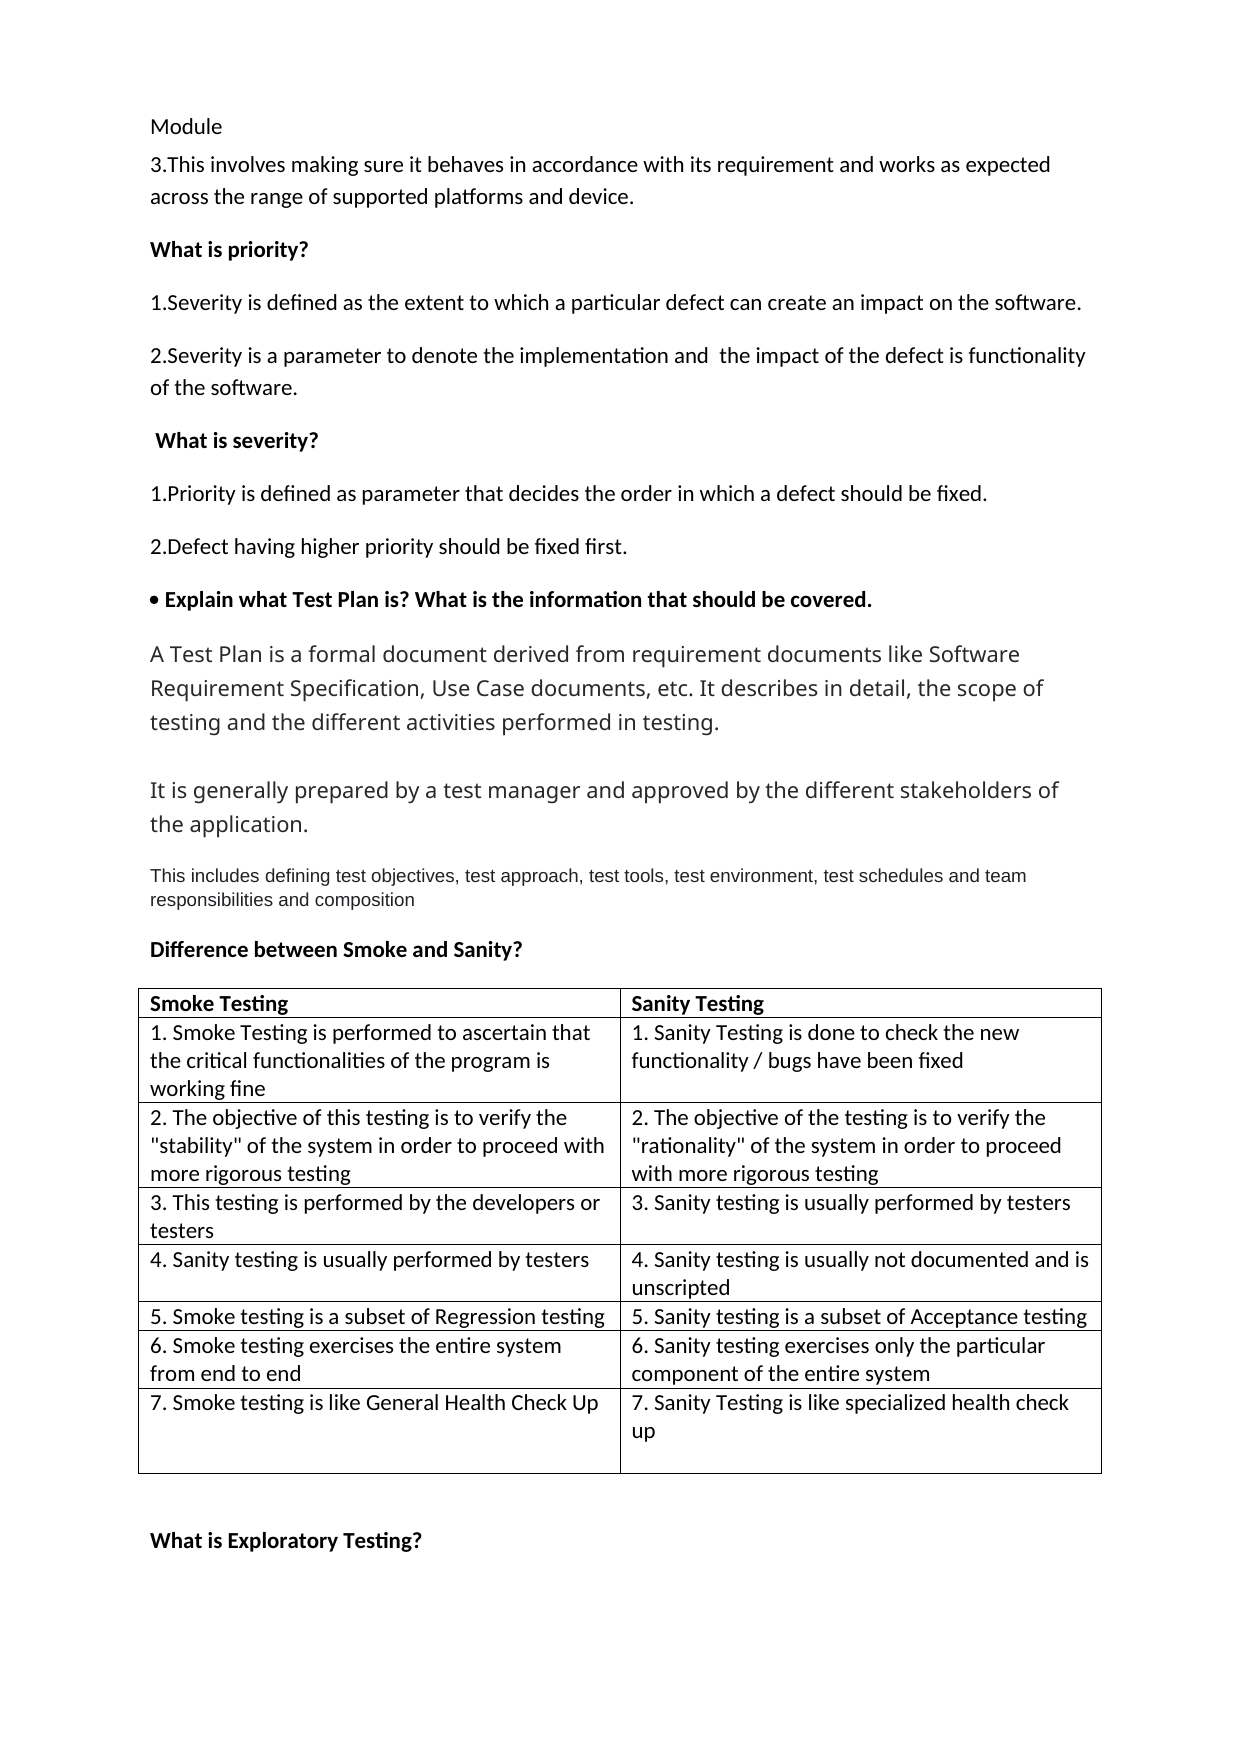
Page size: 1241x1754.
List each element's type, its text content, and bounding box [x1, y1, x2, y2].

text 1.Priority is defined as parameter that decides the order in which a defect should be fixed. [150, 479, 1090, 507]
table_cell 4. Sanity testing is usually performed by testers [139, 1245, 620, 1301]
table_cell 2. The objective of the testing is to verify the "rationality" of the system in order to proceed with more rigorous testing [621, 1103, 1101, 1187]
text What is severity? [150, 426, 1090, 454]
text 2.Defect having higher priority should be fixed first. [150, 532, 1090, 561]
table_cell 5. Smoke testing is a subset of Regression testing [139, 1302, 620, 1330]
text Explain what Test Plan is? What is the information that should be covered. [150, 586, 1090, 613]
text This includes defining test objectives, test approach, test tools, test environment, test schedules and team responsibilities and composition [150, 864, 1090, 911]
text 2.Severity is a parameter to denote the implementation and the impact of the defect is functionality of the software. [150, 341, 1090, 401]
table_header Smoke Testing [139, 989, 620, 1017]
text What is Exploratory Testing? [150, 1527, 1090, 1554]
table_header Sanity Testing [621, 989, 1101, 1017]
text Difference between Smoke and Sanity? [150, 935, 1090, 963]
text 3.This involves making sure it behaves in accordance with its requirement and works as expected across the range of supported platforms and device. [150, 150, 1090, 210]
table_cell 3. Sanity testing is usually performed by testers [621, 1188, 1101, 1244]
table_cell 1. Sanity Testing is done to check the new functionality / bugs have been fixed [621, 1018, 1101, 1102]
table_cell 3. This testing is performed by the developers or testers [139, 1188, 620, 1244]
table_cell 5. Sanity testing is a subset of Acceptance testing [621, 1302, 1101, 1330]
table_cell 7. Smoke testing is like General Health Check Up [139, 1389, 620, 1472]
text 1.Severity is defined as the extent to which a particular defect can create an impact on the software. [150, 288, 1090, 316]
table_cell 4. Sanity testing is usually not documented and is unscripted [621, 1245, 1101, 1301]
text A Test Plan is a formal document derived from requirement documents like Software Requirement Specification, Use Case documents, etc. It describes in detail, the scope of testing and the different activities performed in testing. It is generally prepared by a test manager and approved by the different stakeholders of the application. [150, 638, 1090, 839]
table_cell 6. Smoke testing exercises the entire system from end to end [139, 1331, 620, 1387]
table_cell 2. The objective of this testing is to verify the "stability" of the system in order to proceed with more rigorous testing [139, 1103, 620, 1187]
table_cell 1. Smoke Testing is performed to ascertain that the critical functionalities of the program is working fine [139, 1018, 620, 1102]
table_cell 6. Sanity testing exercises only the particular component of the entire system [621, 1331, 1101, 1387]
text What is priority? [150, 235, 1090, 263]
table_cell 7. Sanity Testing is like specialized health check up [621, 1389, 1101, 1472]
